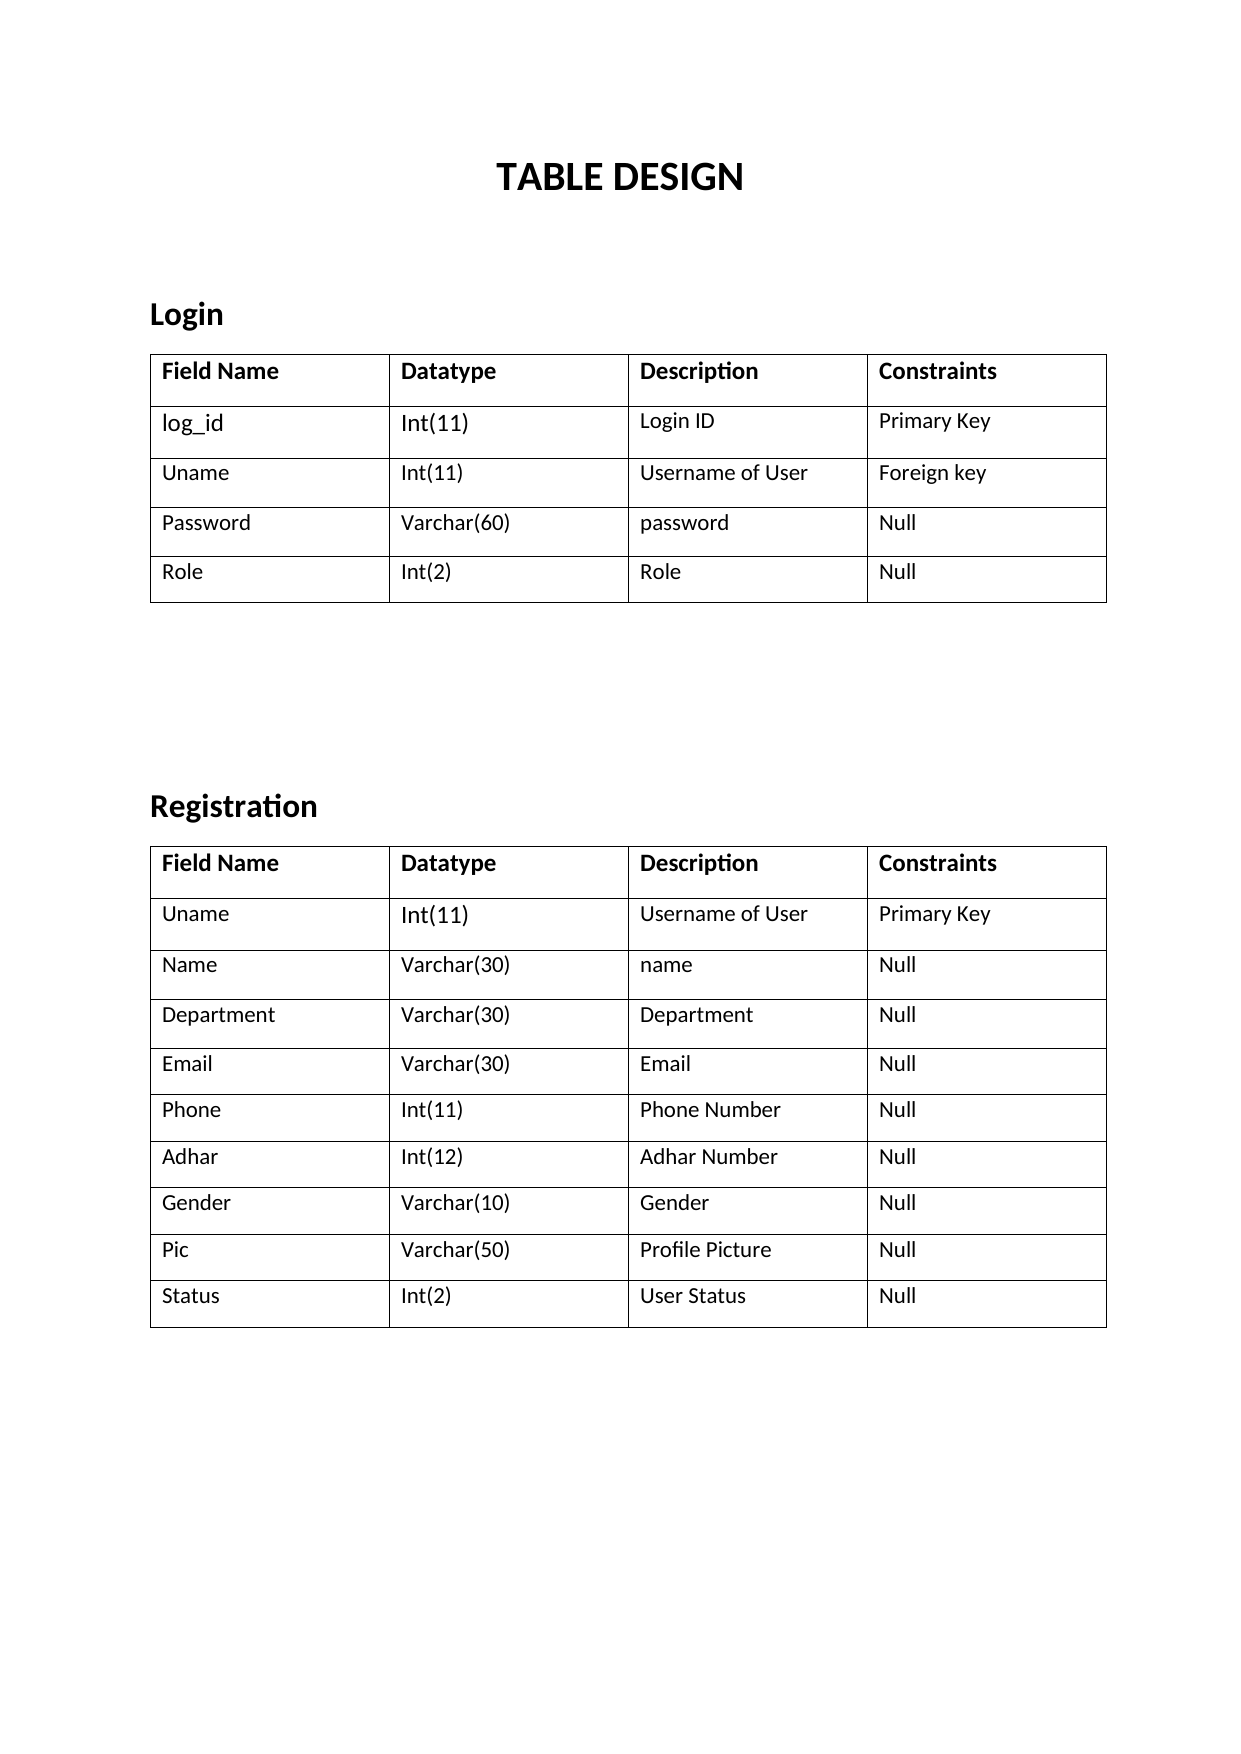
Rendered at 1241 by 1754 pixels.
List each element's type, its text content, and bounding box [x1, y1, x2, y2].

table_cell name [629, 951, 867, 999]
table_header Description [629, 355, 867, 406]
table_cell Int(11) [390, 899, 628, 949]
table_header Constraints [868, 355, 1106, 406]
table_cell Primary Key [868, 899, 1106, 949]
table_cell Department [629, 1000, 867, 1048]
table_cell Username of User [629, 899, 867, 949]
table_cell Int(2) [390, 557, 628, 602]
table_cell Primary Key [868, 407, 1106, 457]
table_header Field Name [151, 355, 389, 406]
table_cell Adhar [151, 1142, 389, 1187]
table_header Field Name [151, 847, 389, 898]
table_cell Varchar(50) [390, 1235, 628, 1280]
table_cell Adhar Number [629, 1142, 867, 1187]
table_cell Foreign key [868, 459, 1106, 507]
table_cell Null [868, 508, 1106, 556]
table_header Description [629, 847, 867, 898]
table_header Datatype [390, 847, 628, 898]
table_cell Username of User [629, 459, 867, 507]
text Login [150, 293, 1090, 334]
table_cell Null [868, 951, 1106, 999]
table_cell log_id [151, 407, 389, 457]
table_cell Varchar(30) [390, 1049, 628, 1094]
table_cell Name [151, 951, 389, 999]
table_cell Varchar(30) [390, 1000, 628, 1048]
table_cell Status [151, 1281, 389, 1327]
table_cell Email [151, 1049, 389, 1094]
table_header Constraints [868, 847, 1106, 898]
table_cell Password [151, 508, 389, 556]
table_cell Int(11) [390, 407, 628, 457]
table_cell Uname [151, 459, 389, 507]
table_cell Gender [151, 1188, 389, 1234]
table_cell Varchar(10) [390, 1188, 628, 1234]
table_cell Null [868, 1095, 1106, 1141]
table_cell Null [868, 1049, 1106, 1094]
table_cell Int(2) [390, 1281, 628, 1327]
table_cell Uname [151, 899, 389, 949]
table_cell Department [151, 1000, 389, 1048]
table_cell Phone Number [629, 1095, 867, 1141]
table_cell Int(12) [390, 1142, 628, 1187]
table_cell Varchar(30) [390, 951, 628, 999]
table_cell Null [868, 1142, 1106, 1187]
table_cell Int(11) [390, 1095, 628, 1141]
table_cell Phone [151, 1095, 389, 1141]
table_cell Null [868, 1235, 1106, 1280]
table_cell Email [629, 1049, 867, 1094]
table_cell Null [868, 557, 1106, 602]
text TABLE DESIGN [150, 150, 1090, 201]
table_cell Null [868, 1000, 1106, 1048]
table_cell User Status [629, 1281, 867, 1327]
table_cell Pic [151, 1235, 389, 1280]
table_cell password [629, 508, 867, 556]
table_cell Null [868, 1188, 1106, 1234]
table_cell Null [868, 1281, 1106, 1327]
table_cell Varchar(60) [390, 508, 628, 556]
text Registration [150, 785, 1090, 826]
table_header Datatype [390, 355, 628, 406]
table_cell Role [151, 557, 389, 602]
table_cell Gender [629, 1188, 867, 1234]
table_cell Login ID [629, 407, 867, 457]
table_cell Int(11) [390, 459, 628, 507]
table_cell Profile Picture [629, 1235, 867, 1280]
table_cell Role [629, 557, 867, 602]
